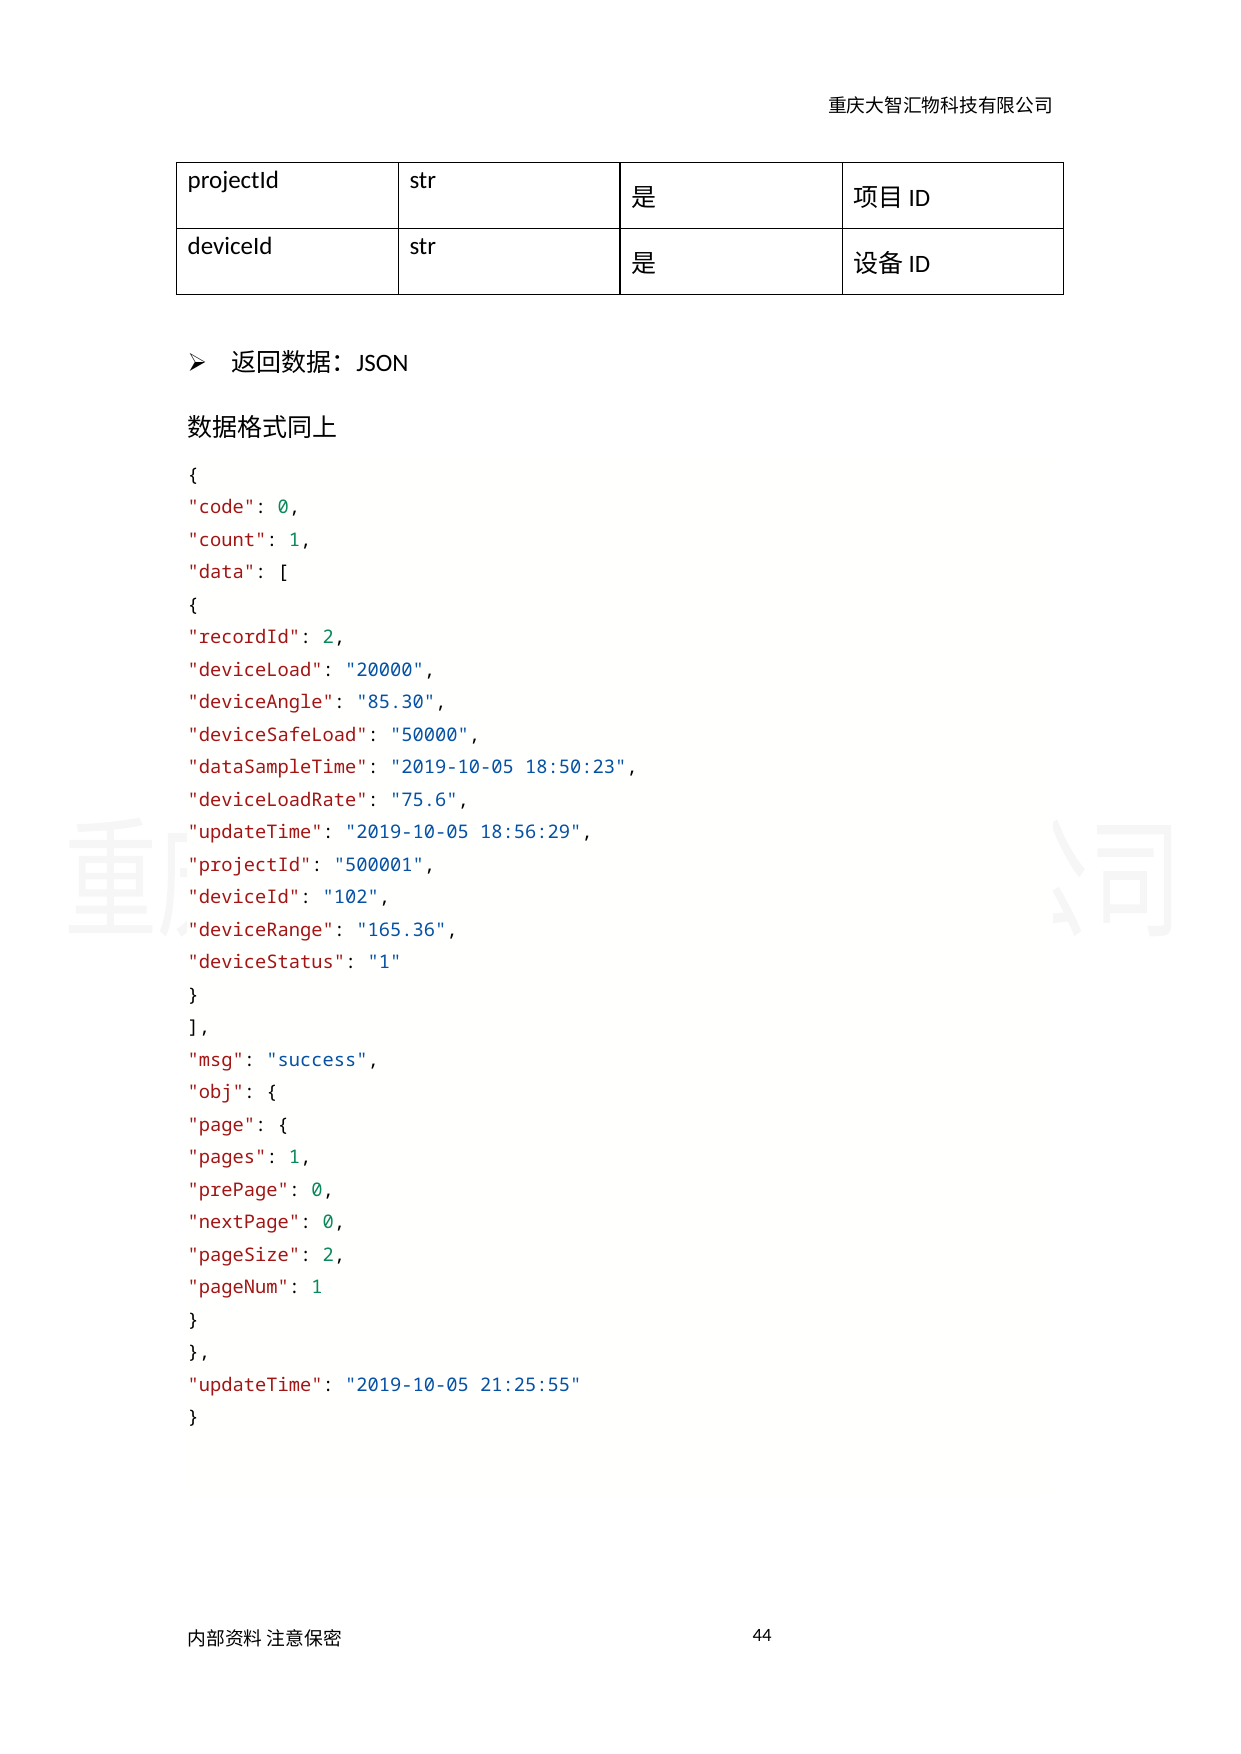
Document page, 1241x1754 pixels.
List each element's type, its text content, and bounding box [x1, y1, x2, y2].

text "pages": 1, [187, 1140, 1053, 1173]
text "msg": "success", [187, 1043, 1053, 1075]
text "pageNum": 1 [187, 1270, 1053, 1303]
text { [187, 458, 1053, 490]
text "pageSize": 2, [187, 1238, 1053, 1270]
text "data": [ [187, 555, 1053, 588]
text "deviceLoad": "20000", [187, 653, 1053, 685]
text "dataSampleTime": "2019-10-05 18:50:23", [187, 750, 1053, 783]
text "recordId": 2, [187, 620, 1053, 653]
text "deviceId": "102", [187, 880, 1053, 913]
text "nextPage": 0, [187, 1205, 1053, 1238]
list 返回数据：JSON [187, 328, 1053, 393]
text "deviceAngle": "85.30", [187, 685, 1053, 718]
text "updateTime": "2019-10-05 18:56:29", [187, 815, 1053, 848]
text "code": 0, [187, 490, 1053, 523]
table_cell 项目ID [843, 163, 1063, 228]
table_cell 设备ID [843, 229, 1063, 294]
text "page": { [187, 1108, 1053, 1140]
text } [187, 1400, 1053, 1433]
text "deviceStatus": "1" [187, 945, 1053, 978]
text ], [187, 1010, 1053, 1043]
table_cell deviceId [177, 229, 398, 294]
text 数据格式同上 [187, 393, 1053, 458]
text "deviceSafeLoad": "50000", [187, 718, 1053, 750]
text "count": 1, [187, 523, 1053, 555]
text } [187, 978, 1053, 1010]
table_cell projectId [177, 163, 398, 228]
text "deviceRange": "165.36", [187, 913, 1053, 945]
text "updateTime": "2019-10-05 21:25:55" [187, 1368, 1053, 1400]
text "prePage": 0, [187, 1173, 1053, 1205]
text "projectId": "500001", [187, 848, 1053, 880]
table_cell str [399, 163, 619, 228]
text { [187, 588, 1053, 620]
text } [187, 1303, 1053, 1335]
table_cell str [399, 229, 619, 294]
table_cell 是 [621, 229, 842, 294]
table_cell 是 [621, 163, 842, 228]
text "deviceLoadRate": "75.6", [187, 783, 1053, 815]
text }, [187, 1335, 1053, 1368]
text "obj": { [187, 1075, 1053, 1108]
